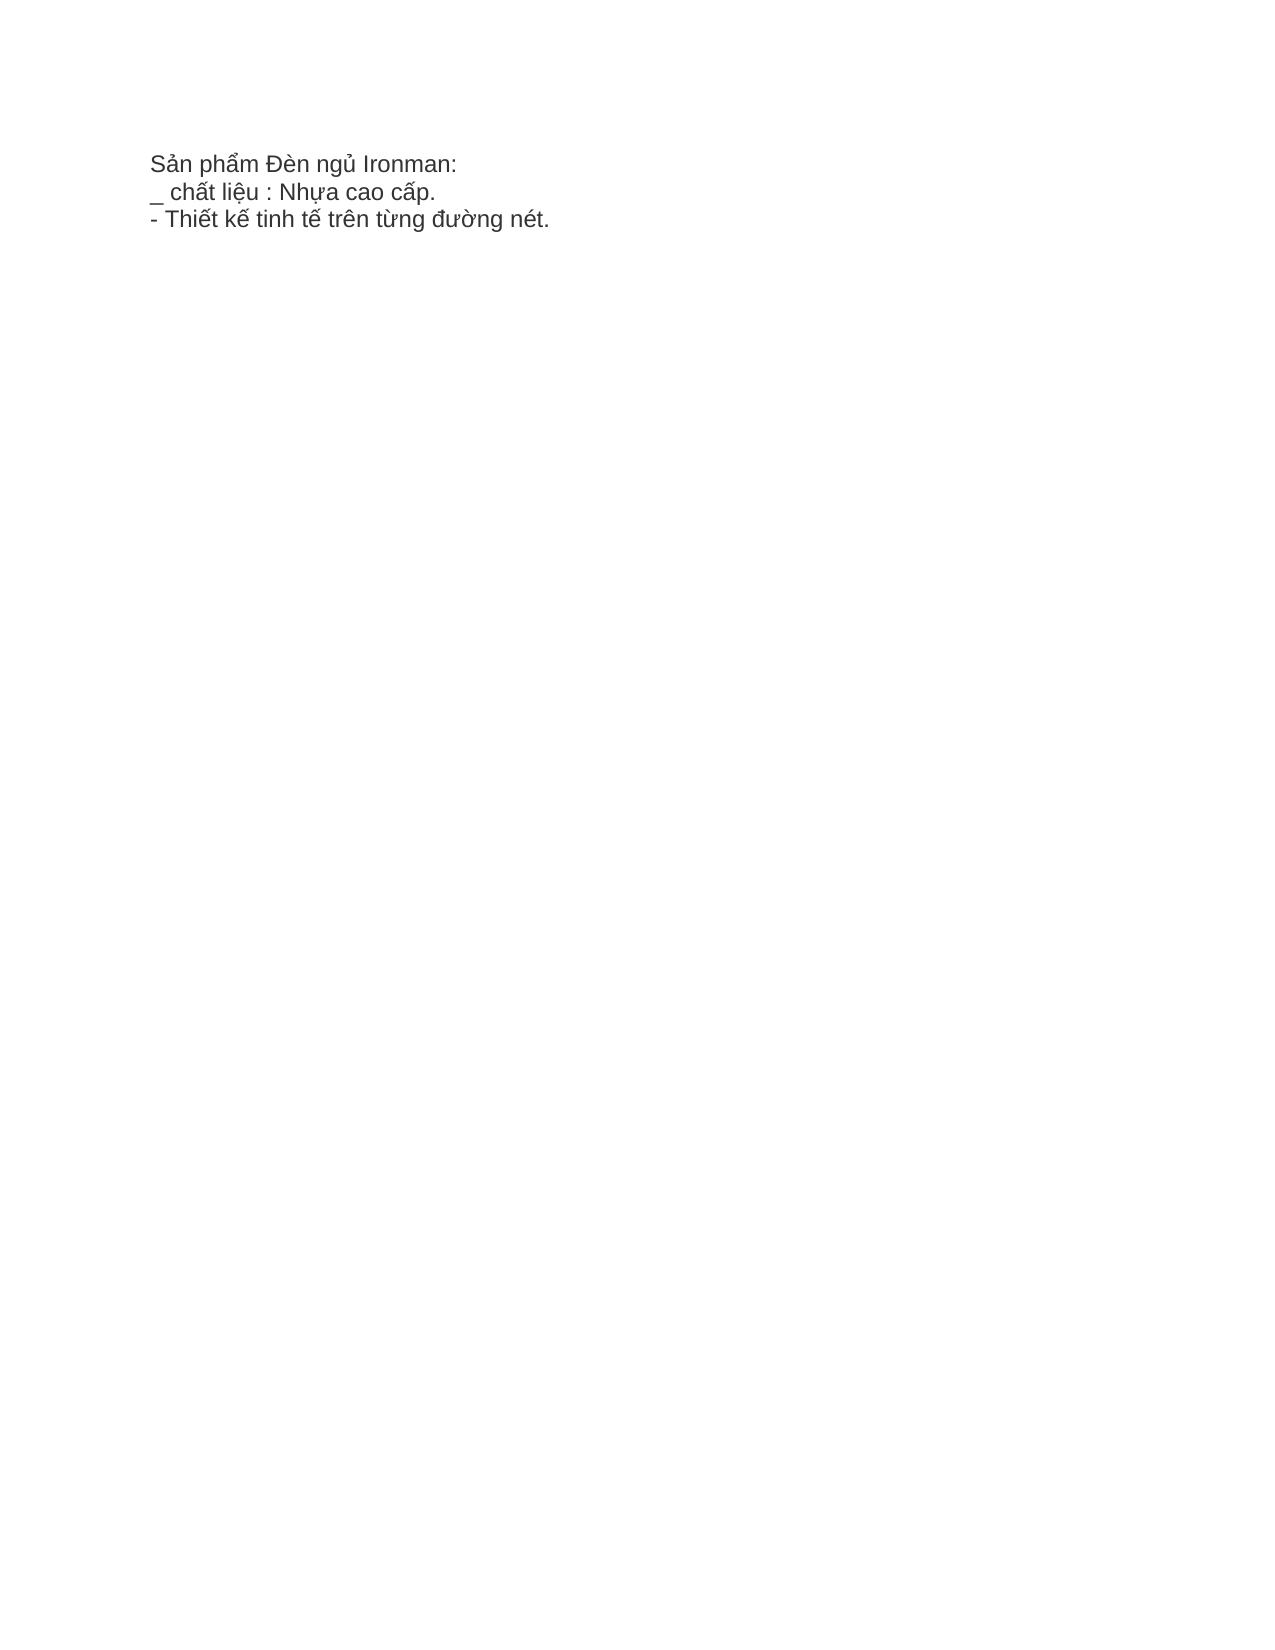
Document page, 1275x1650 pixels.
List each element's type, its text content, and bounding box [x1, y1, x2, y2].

text - Thiết kế tinh tế trên từng đường nét. [150, 205, 1125, 233]
text _ chất liệu : Nhựa cao cấp. [150, 178, 1125, 205]
text Sản phẩm Đèn ngủ Ironman: [150, 150, 1125, 178]
